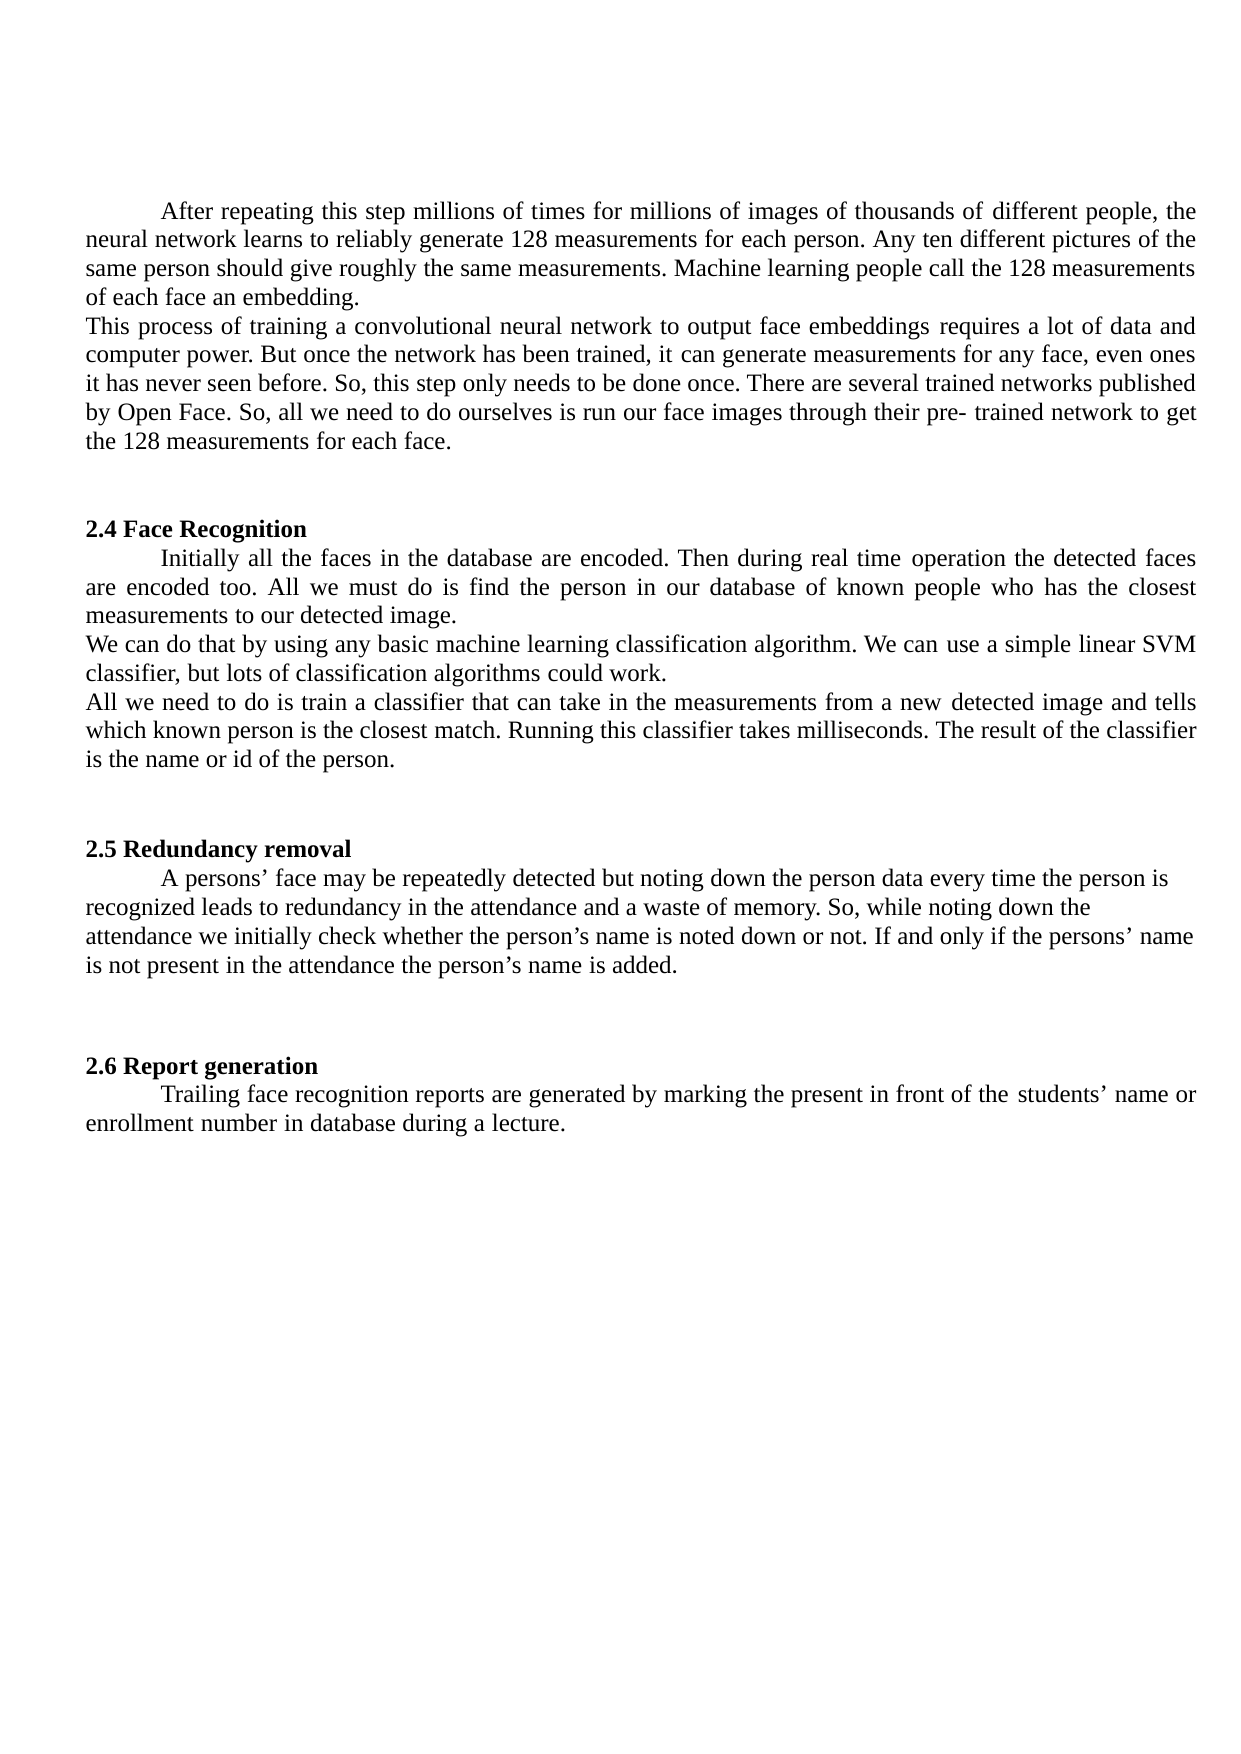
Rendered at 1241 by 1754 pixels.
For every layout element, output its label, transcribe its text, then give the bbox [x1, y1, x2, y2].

subtitle 2.5 Redundancy removal [85, 834, 1196, 863]
text Trailing face recognition reports are generated by marking the present in front of the students’ name or enrollment number in database during a lecture. [85, 1079, 1196, 1137]
text A persons’ face may be repeatedly detected but noting down the person data every time the person is recognized leads to redundancy in the attendance and a waste of memory. So, while noting down the attendance we initially check whether the person’s name is noted down or not. If and only if the persons’ name is not present in the attendance the person’s name is added. [85, 863, 1196, 980]
subtitle 2.6 Report generation [85, 1051, 1196, 1079]
text This process of training a convolutional neural network to output face embeddings requires a lot of data and computer power. But once the network has been trained, it can generate measurements for any face, even ones it has never seen before. So, this step only needs to be done once. There are several trained networks published by Open Face. So, all we need to do ourselves is run our face images through their pre- trained network to get the 128 measurements for each face. [85, 311, 1196, 454]
text All we need to do is train a classifier that can take in the measurements from a new detected image and tells which known person is the closest match. Running this classifier takes milliseconds. The result of the classifier is the name or id of the person. [85, 687, 1196, 773]
subtitle 2.4 Face Recognition [85, 514, 1196, 543]
text We can do that by using any basic machine learning classification algorithm. We can use a simple linear SVM classifier, but lots of classification algorithms could work. [85, 629, 1196, 687]
text After repeating this step millions of times for millions of images of thousands of different people, the neural network learns to reliably generate 128 measurements for each person. Any ten different pictures of the same person should give roughly the same measurements. Machine learning people call the 128 measurements of each face an embedding. [85, 196, 1196, 311]
text Initially all the faces in the database are encoded. Then during real time operation the detected faces are encoded too. All we must do is find the person in our database of known people who has the closest measurements to our detected image. [85, 543, 1196, 629]
